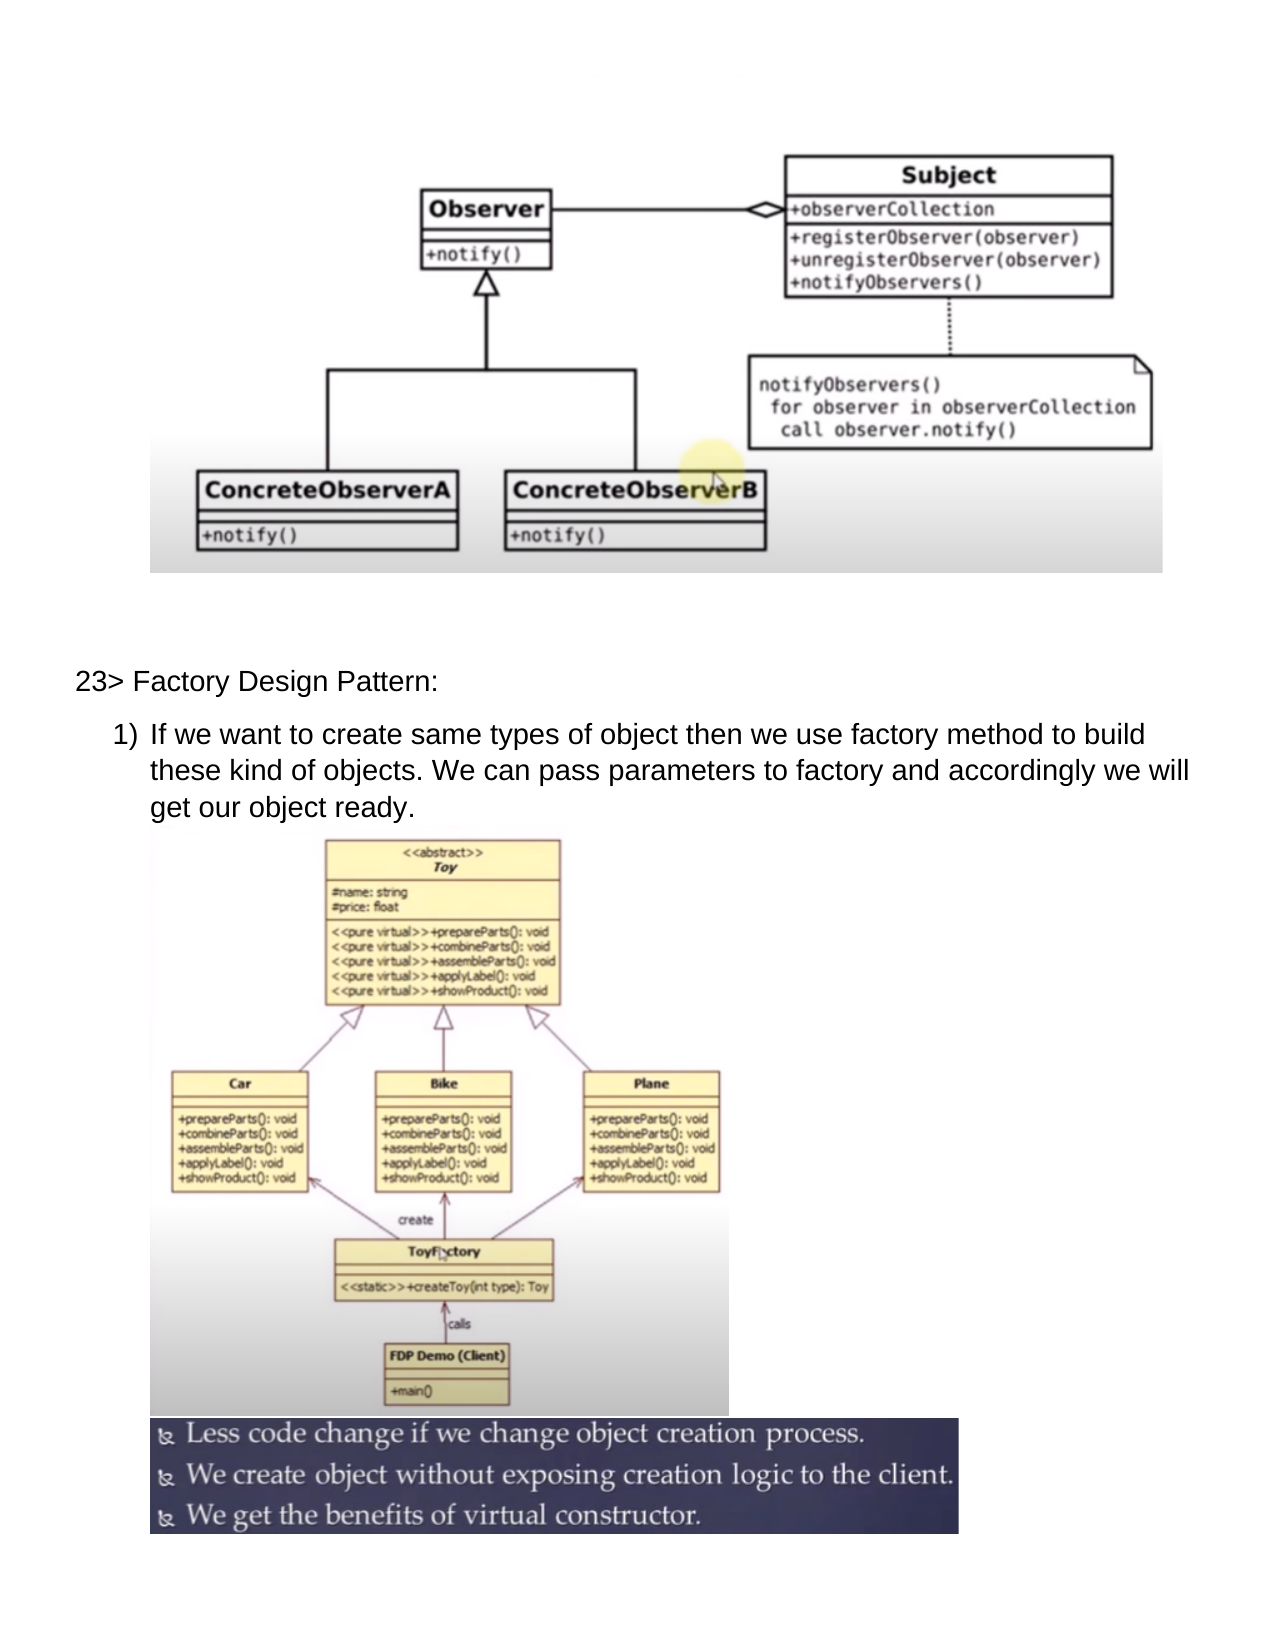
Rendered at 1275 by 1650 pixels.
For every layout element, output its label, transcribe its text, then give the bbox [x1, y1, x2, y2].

picture [150, 825, 729, 1416]
picture [150, 75, 1163, 573]
list If we want to create same types of object then we use factory method to build these kind of objects. We can pass parameters to factory and accordingly we will get our object ready. [112, 717, 1200, 823]
picture [150, 1418, 959, 1534]
text 23> Factory Design Pattern: [75, 664, 1200, 698]
